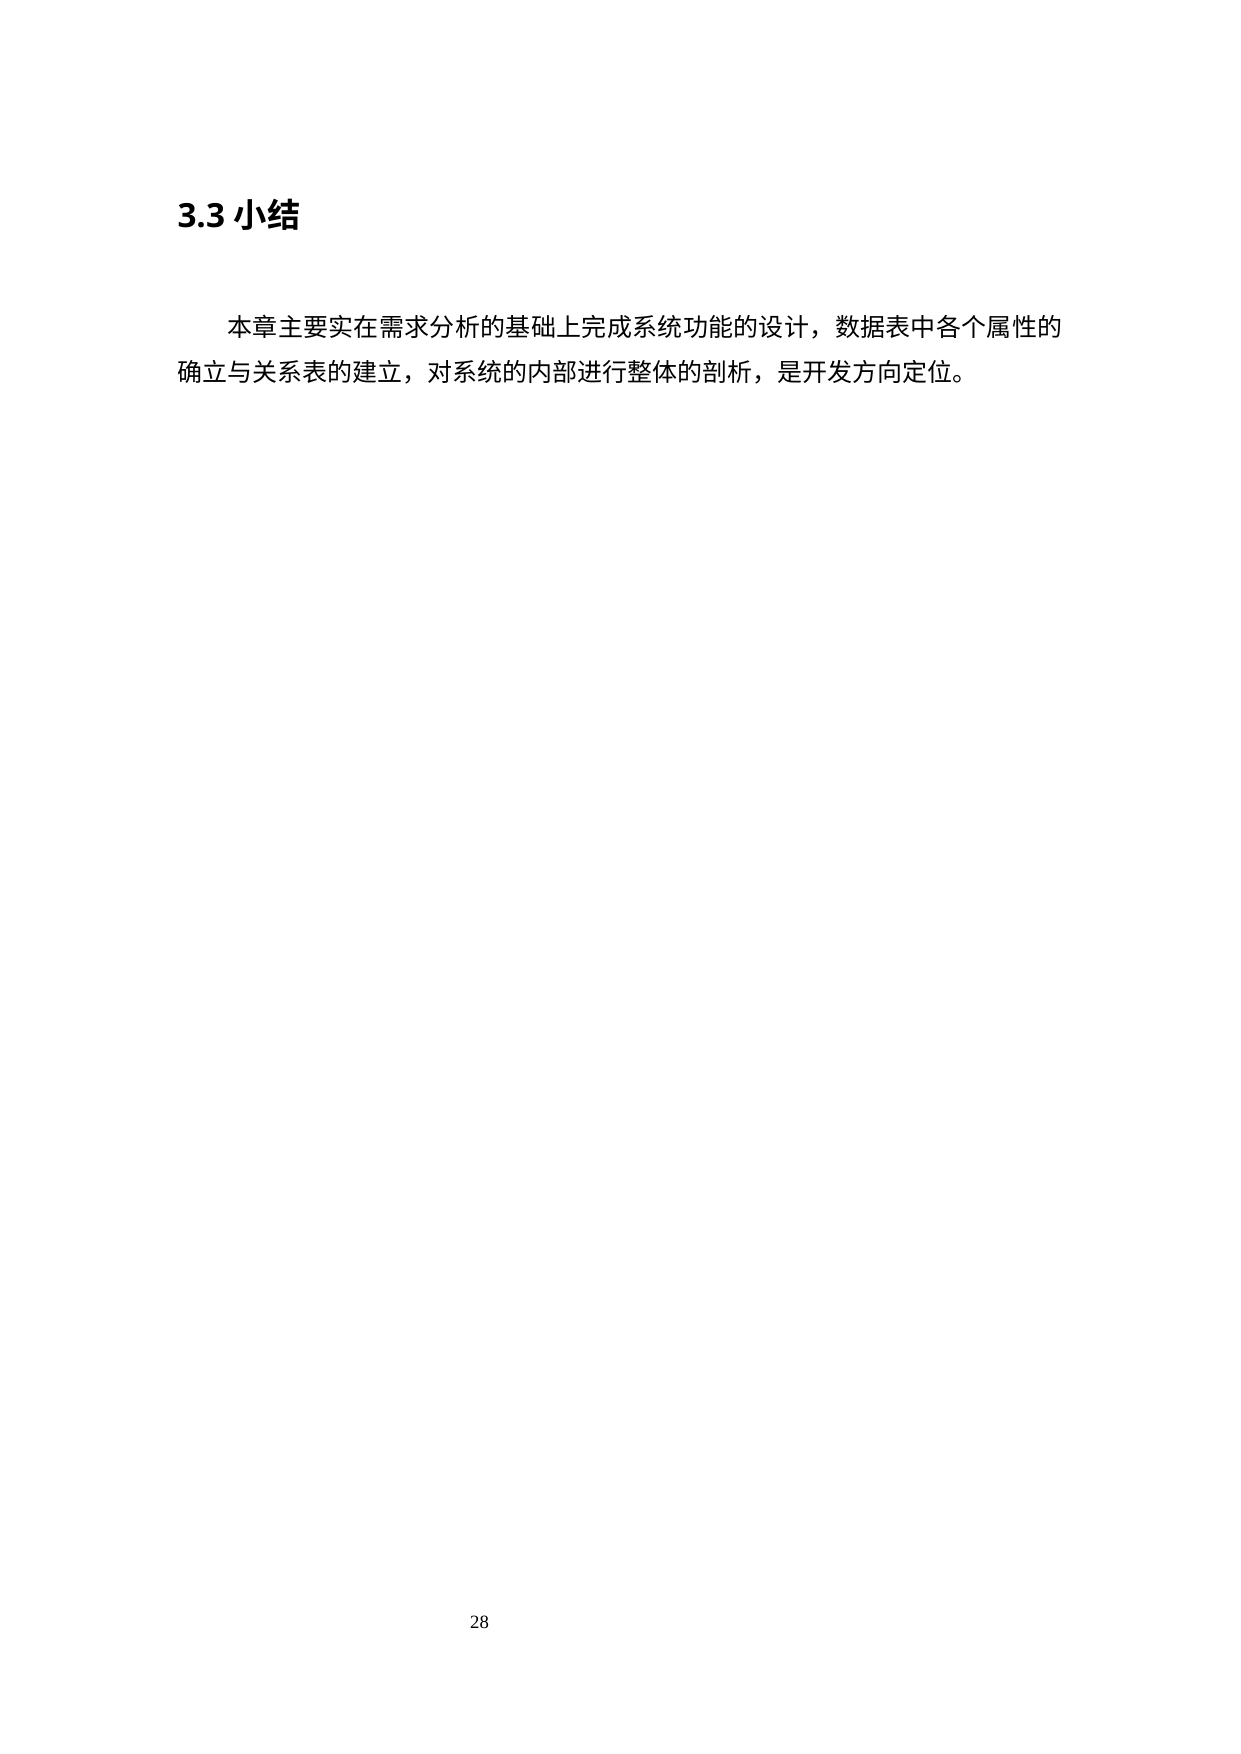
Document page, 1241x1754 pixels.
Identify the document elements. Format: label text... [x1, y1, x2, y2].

subtitle 3.3 小结 [177, 189, 1063, 237]
text 本章主要实在需求分析的基础上完成系统功能的设计，数据表中各个属性的确立与关系表的建立，对系统的内部进行整体的剖析，是开发方向定位。 [177, 299, 1063, 391]
